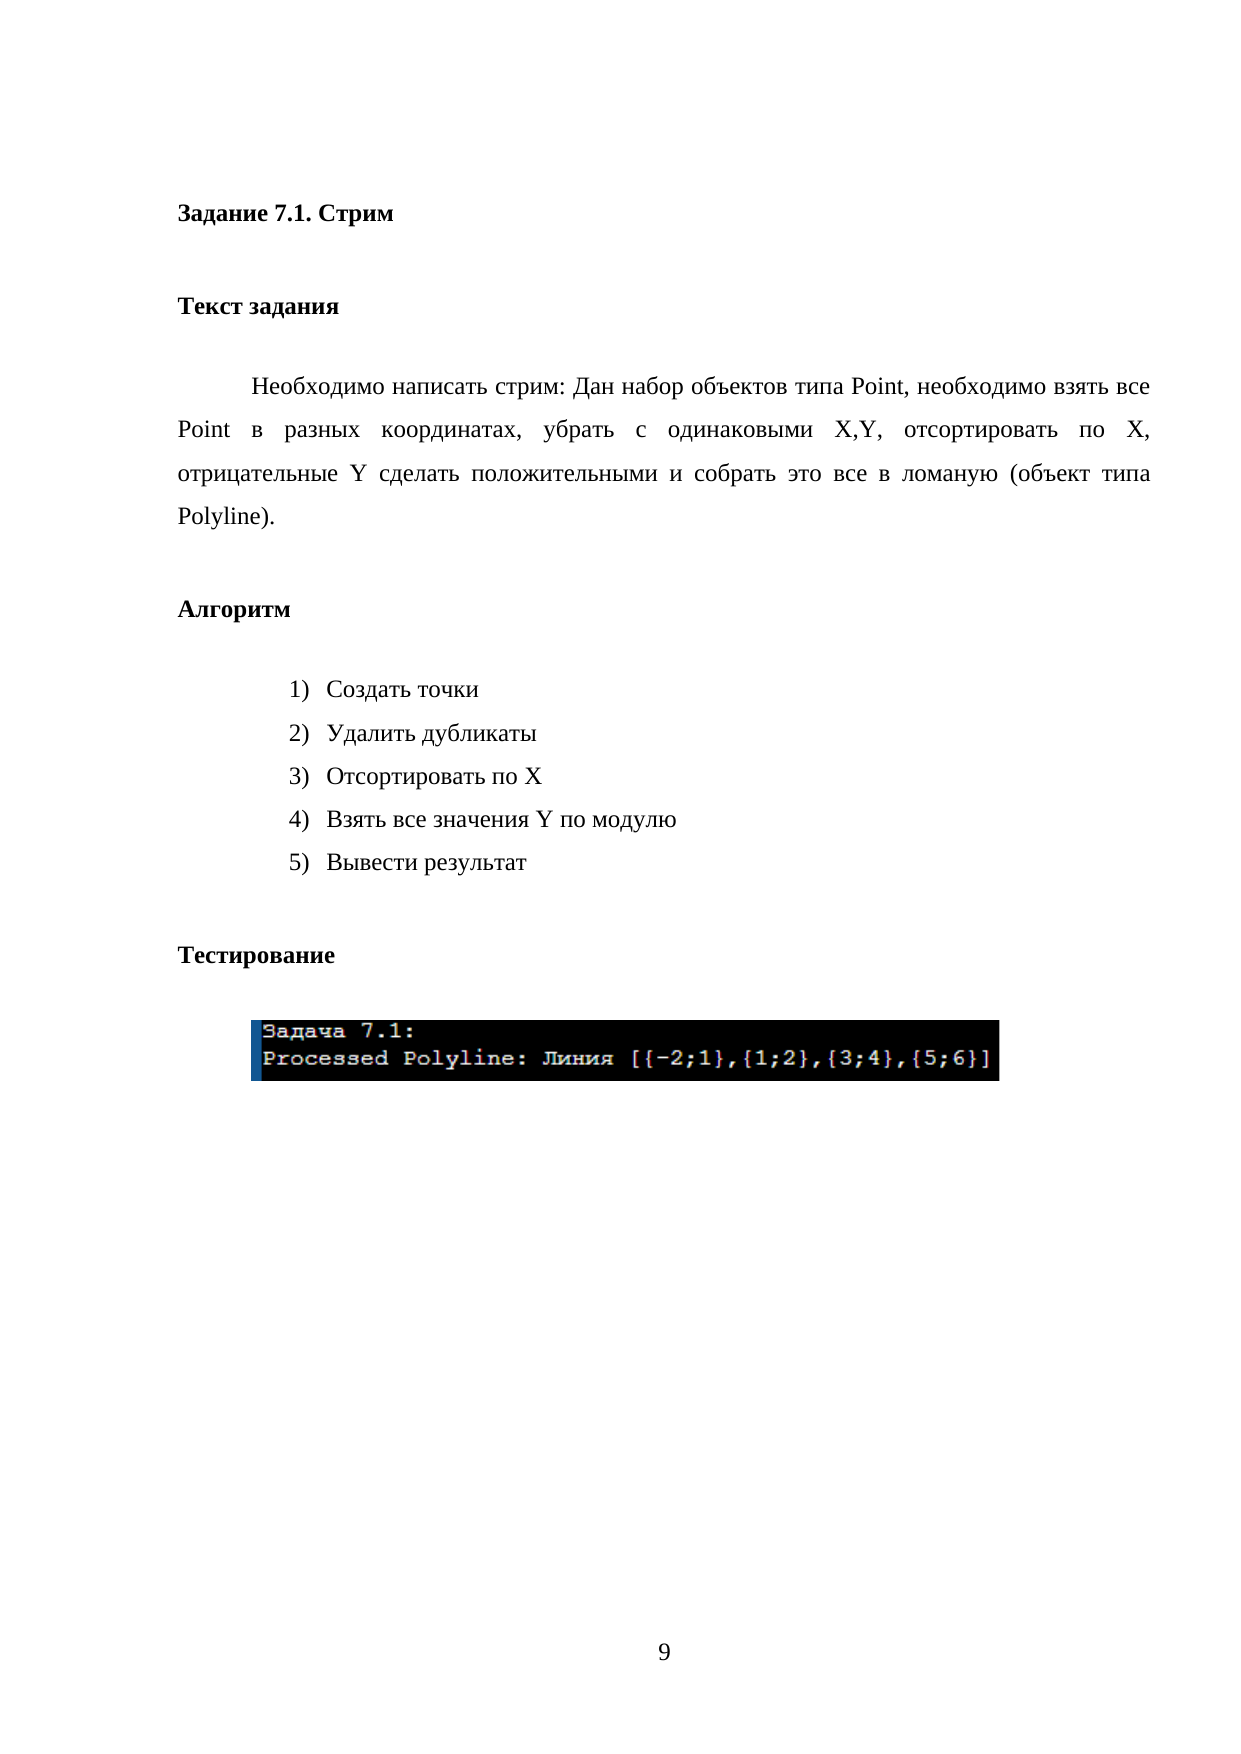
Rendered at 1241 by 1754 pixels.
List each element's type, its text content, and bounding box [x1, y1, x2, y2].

list Удалить дубликаты [288, 718, 1152, 746]
subtitle Задание 7.1. Стрим [177, 198, 1152, 226]
text Необходимо написать стрим: Дан набор объектов типа Point, необходимо взять все Point в разных координатах, убрать с одинаковыми X,Y, отсортировать по X, отрицательные Y сделать положительными и собрать это все в ломаную (объект типа Polyline). [177, 371, 1152, 529]
list Вывести результат [288, 847, 1152, 876]
subtitle Текст задания [177, 291, 1152, 319]
list Отсортировать по X [288, 761, 1152, 789]
list Взять все значения Y по модулю [288, 804, 1152, 833]
list Создать точки [288, 674, 1152, 703]
subtitle Алгоритм [177, 594, 1152, 623]
subtitle Тестирование [177, 940, 1152, 969]
picture [251, 1020, 1000, 1081]
